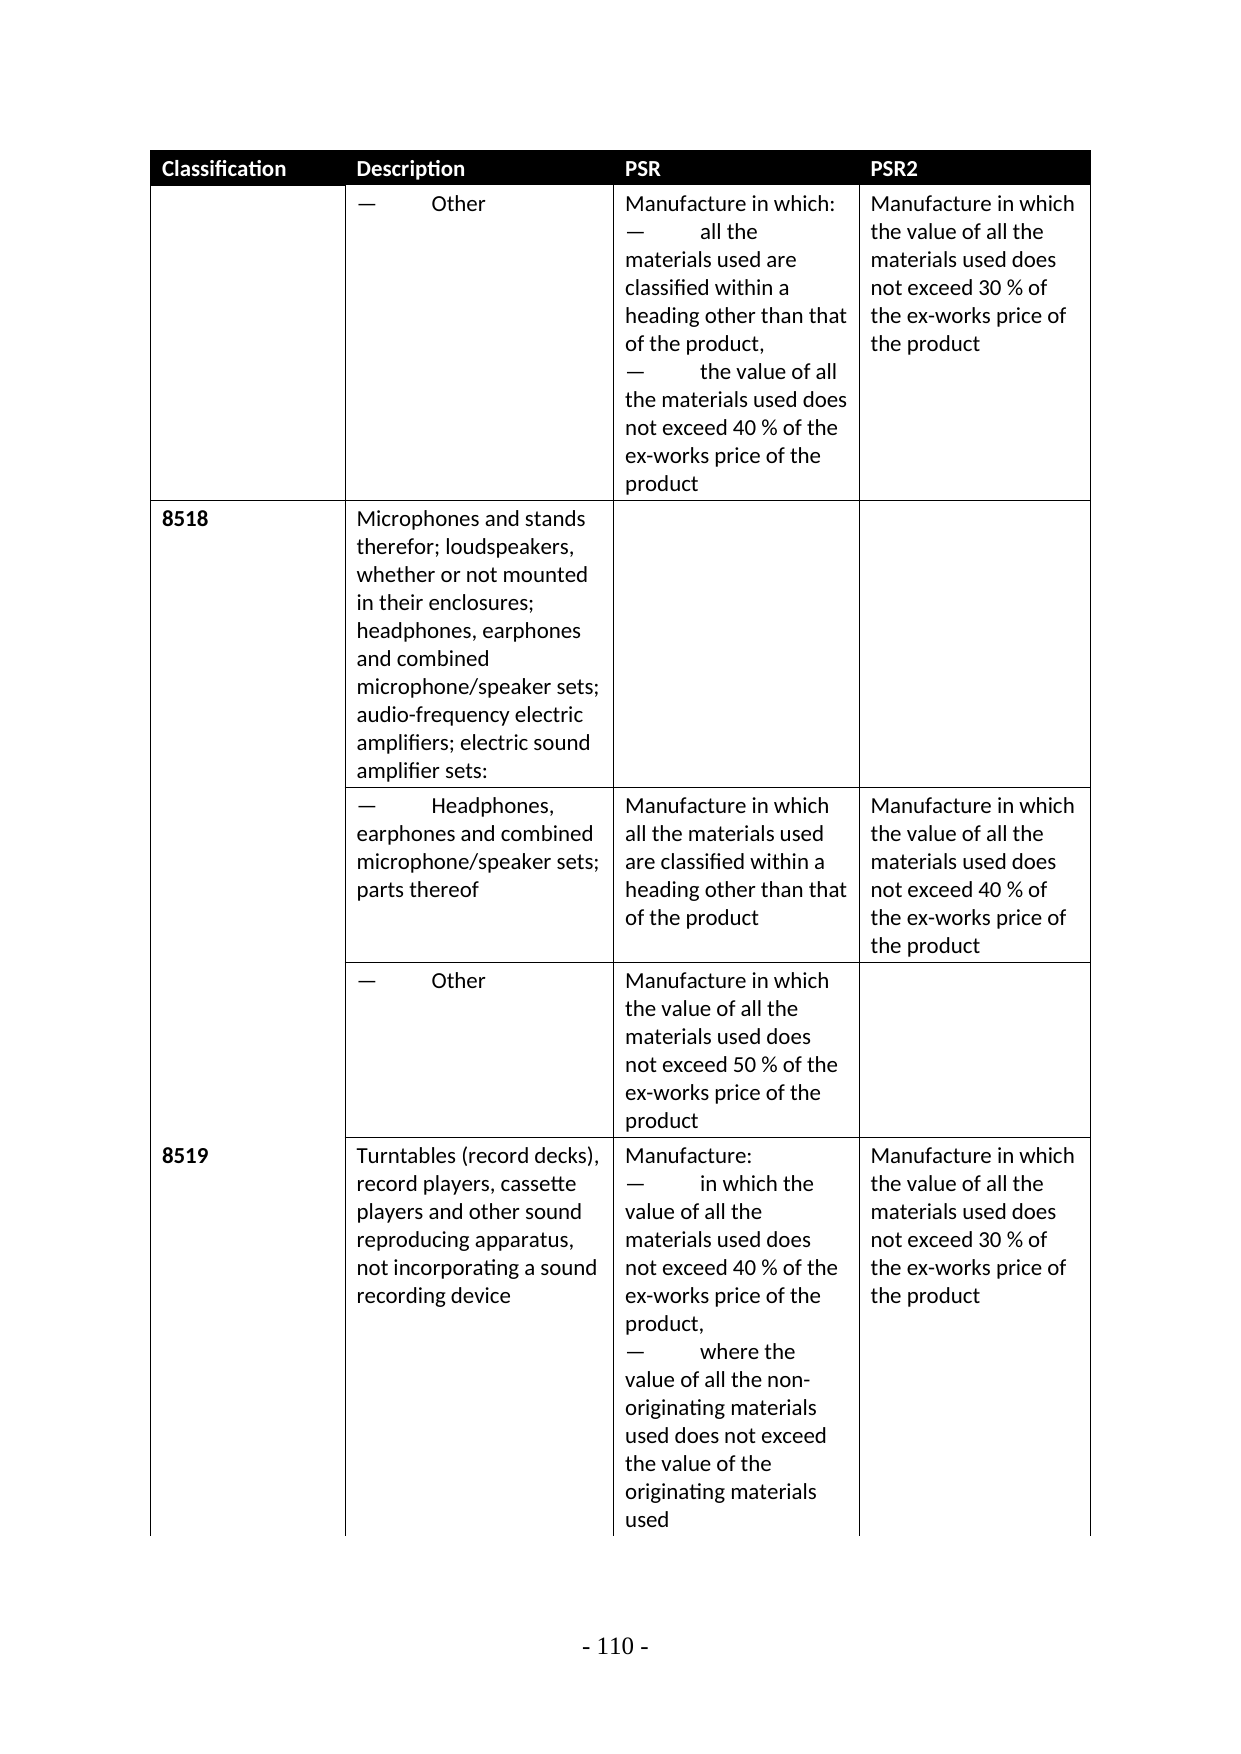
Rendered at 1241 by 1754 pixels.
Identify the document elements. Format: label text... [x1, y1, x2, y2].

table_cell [614, 1138, 859, 1536]
table_cell Manufacture in which the value of all the materials used does not exceed 40 % of the ex-works price of the product [860, 788, 1090, 962]
table_cell [860, 963, 1090, 1137]
table_header Classification [151, 151, 345, 185]
table_header PSR [614, 151, 859, 185]
table_cell — Other [346, 963, 613, 1137]
table_cell — Headphones, earphones and combined microphone/speaker sets; parts thereof [346, 788, 613, 962]
table_header Description [346, 151, 613, 185]
table_cell 8518 [151, 501, 345, 1137]
table_cell [860, 501, 1090, 787]
table_cell [614, 501, 859, 787]
table_cell Manufacture in which all the materials used are classified within a heading other than that of the product [614, 788, 859, 962]
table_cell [860, 1138, 1090, 1536]
table_cell 8519 [151, 1137, 345, 1536]
table_cell Microphones and stands therefor; loudspeakers, whether or not mounted in their enclosures; headphones, earphones and combined microphone/speaker sets; audio-frequency electric amplifiers; electric sound amplifier sets: [346, 501, 613, 787]
table_cell Manufacture in which: — all the materials used are classified within a heading other than that of the product, — the value of all the materials used does not exceed 40 % of the ex-works price of the product [614, 185, 859, 500]
table_header PSR2 [860, 151, 1090, 185]
table_cell Manufacture in which the value of all the materials used does not exceed 50 % of the ex-works price of the product [614, 963, 859, 1137]
table_cell — Other [346, 185, 613, 500]
table_cell Turntables (record decks), record players, cassette players and other sound reproducing apparatus, not incorporating a sound recording device [346, 1138, 613, 1536]
table_cell Manufacture in which the value of all the materials used does not exceed 30 % of the ex-works price of the product [860, 185, 1090, 500]
